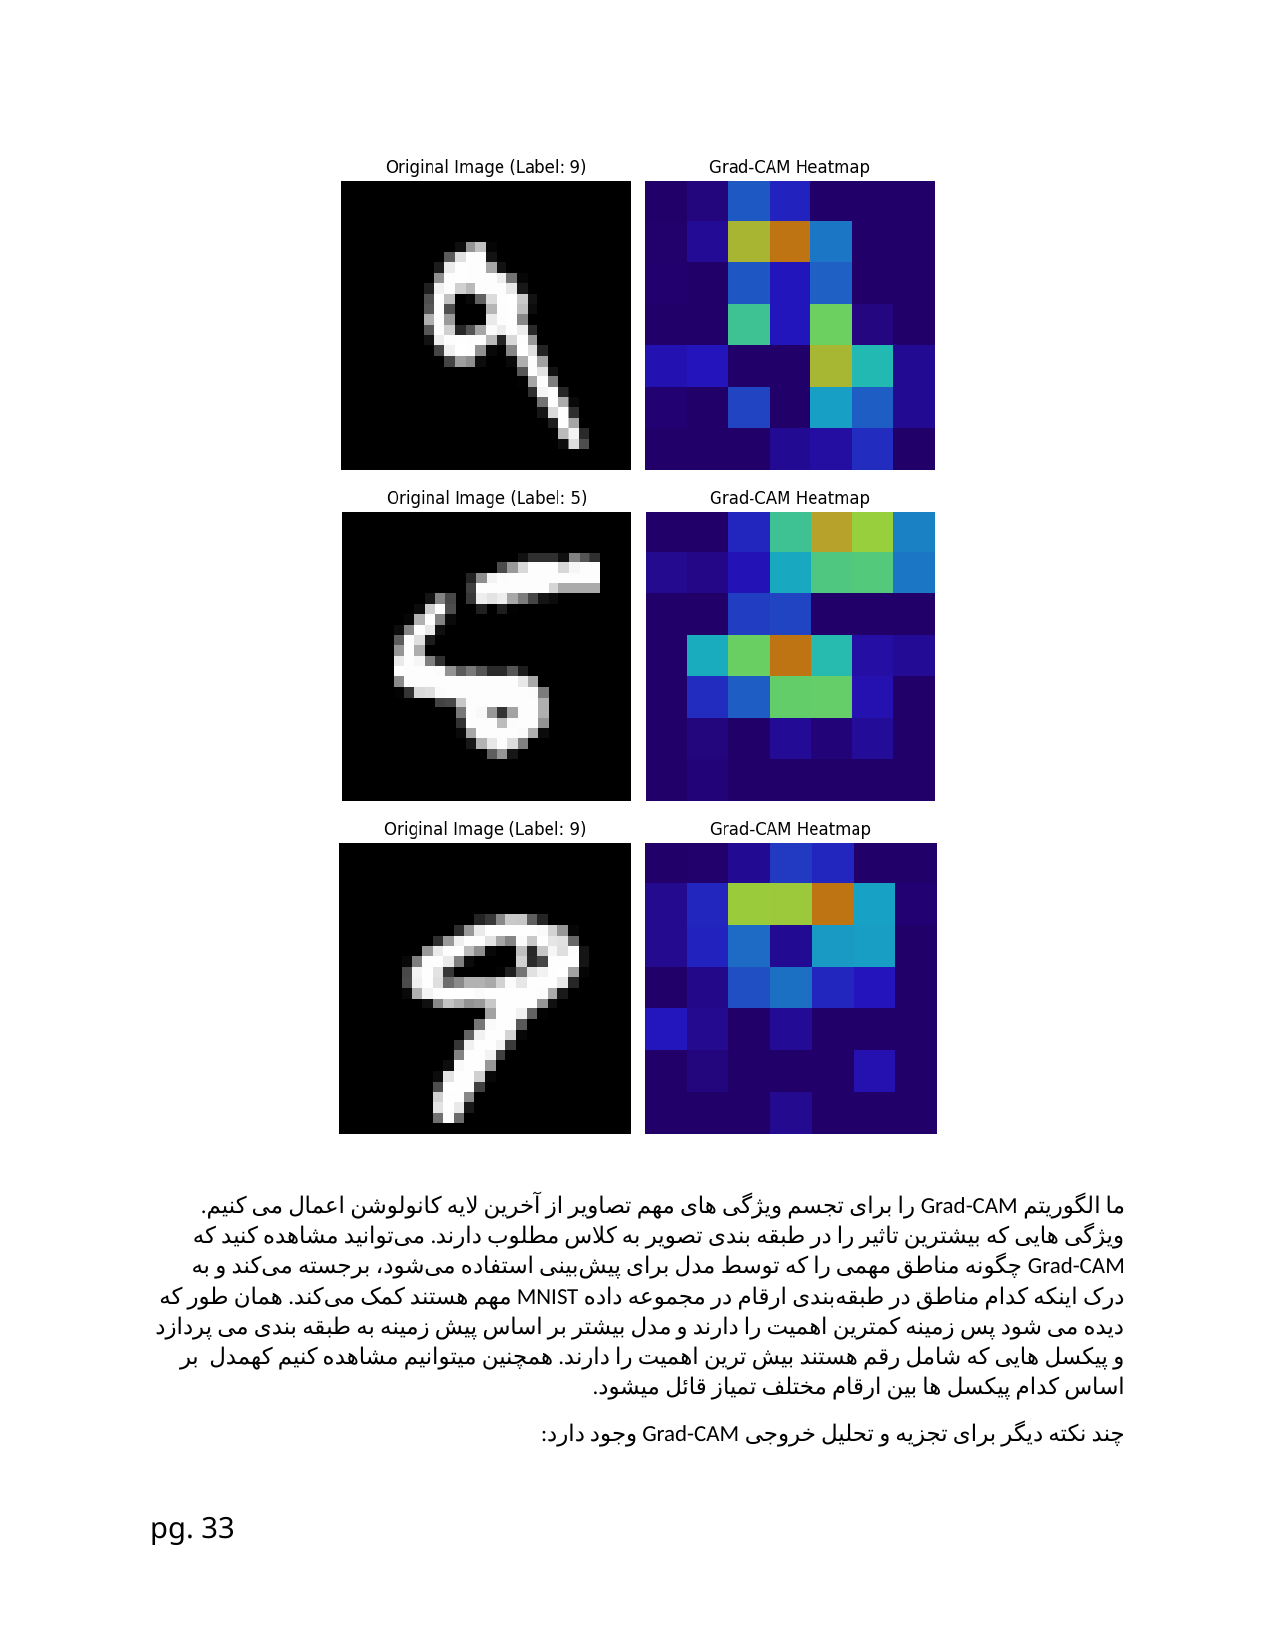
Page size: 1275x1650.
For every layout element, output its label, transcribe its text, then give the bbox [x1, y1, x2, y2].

picture [332, 480, 943, 810]
picture [330, 811, 945, 1143]
picture [332, 150, 943, 479]
text چند نکته دیگر برای تجزیه و تحلیل خروجی Grad-CAM وجود دارد: [150, 1419, 1125, 1447]
text ما الگوریتم Grad-CAM را برای تجسم ویژگی های مهم تصاویر از آخرین لایه کانولوشن اعمال می کنیم. ویژگی هایی که بیشترین تاثیر را در طبقه بندی تصویر به کلاس مطلوب دارند. می‌توانید مشاهده کنید که Grad-CAM چگونه مناطق مهمی را که توسط مدل برای پیش‌بینی استفاده می‌شود، برجسته می‌کند و به درک اینکه کدام مناطق در طبقه‌بندی ارقام در مجموعه داده MNIST مهم هستند کمک می‌کند. همان طور که دیده می شود پس زمینه کمترین اهمیت را دارند و مدل بیشتر بر اساس پیش زمینه به طبقه بندی می پردازد و پیکسل هایی که شامل رقم هستند بیش ترین اهمیت را دارند. همچنین میتوانیم مشاهده کنیم کهمدل بر اساس کدام پیکسل ها بین ارقام مختلف تمیاز قائل میشود. [150, 1191, 1125, 1401]
